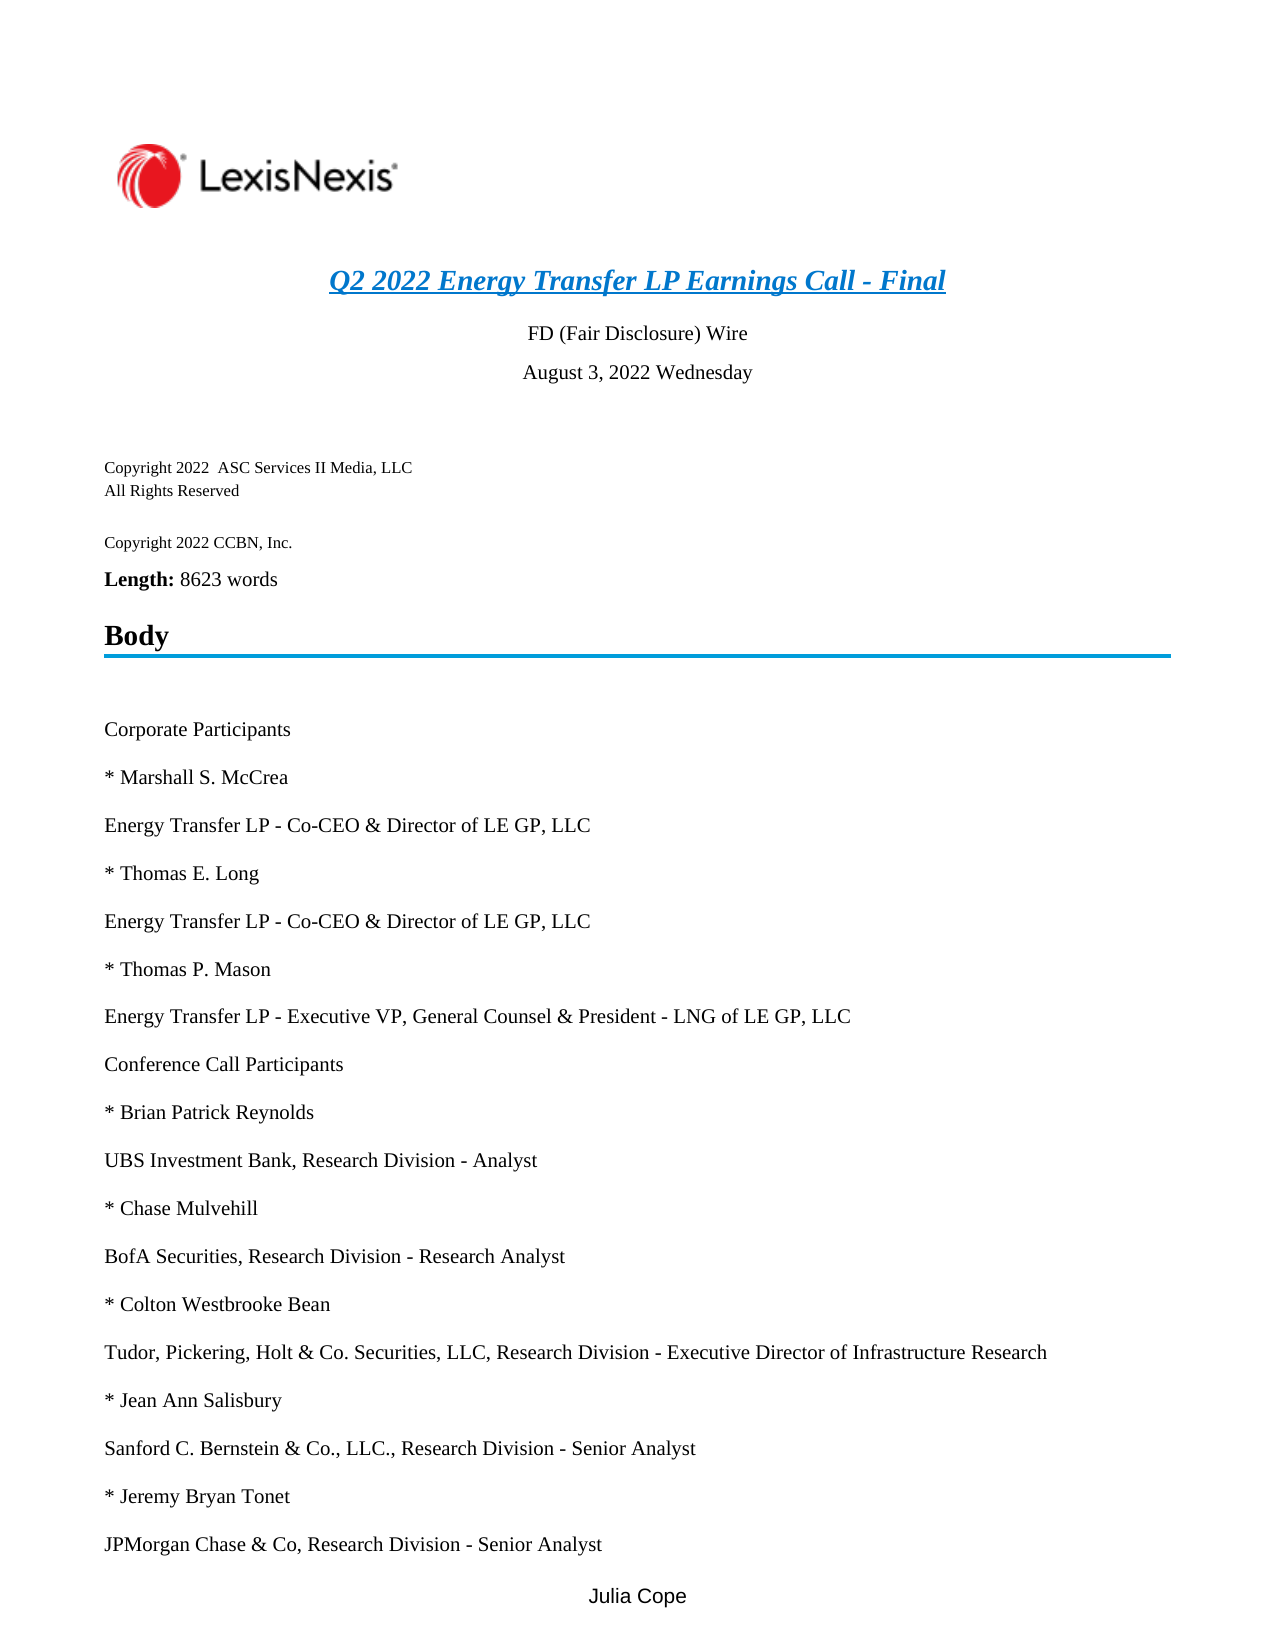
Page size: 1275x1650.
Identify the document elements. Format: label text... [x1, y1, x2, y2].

text Corporate Participants [104, 714, 1171, 741]
text All Rights Reserved [104, 477, 1171, 500]
text * Thomas P. Mason [104, 953, 1171, 981]
text Tudor, Pickering, Holt & Co. Securities, LLC, Research Division - Executive Director of Infrastructure Research [104, 1337, 1171, 1364]
text * Jeremy Bryan Tonet [104, 1481, 1171, 1508]
text Body [104, 616, 1171, 652]
text Copyright 2022 CCBN, Inc. [104, 500, 1171, 552]
text FD (Fair Disclosure) Wire [104, 318, 1171, 345]
text August 3, 2022 Wednesday [104, 357, 1171, 384]
text * Marshall S. McCrea [104, 762, 1171, 789]
text Sanford C. Bernstein & Co., LLC., Research Division - Senior Analyst [104, 1433, 1171, 1460]
text Energy Transfer LP - Executive VP, General Counsel & President - LNG of LE GP, LLC [104, 1001, 1171, 1028]
text BofA Securities, Research Division - Research Analyst [104, 1241, 1171, 1268]
text Conference Call Participants [104, 1049, 1171, 1076]
text * Brian Patrick Reynolds [104, 1097, 1171, 1124]
text * Chase Mulvehill [104, 1193, 1171, 1220]
text Copyright 2022 ASC Services II Media, LLC [104, 426, 1171, 477]
text * Thomas E. Long [104, 858, 1171, 885]
text UBS Investment Bank, Research Division - Analyst [104, 1145, 1171, 1172]
picture [104, 144, 412, 208]
text Energy Transfer LP - Co-CEO & Director of LE GP, LLC [104, 810, 1171, 837]
text Length: 8623 words [104, 564, 1171, 591]
text * Jean Ann Salisbury [104, 1385, 1171, 1412]
text Energy Transfer LP - Co-CEO & Director of LE GP, LLC [104, 906, 1171, 933]
text JPMorgan Chase & Co, Research Division - Senior Analyst [104, 1528, 1171, 1556]
text * Colton Westbrooke Bean [104, 1289, 1171, 1316]
subtitle Q2 2022 Energy Transfer LP Earnings Call - Final [104, 261, 1171, 297]
